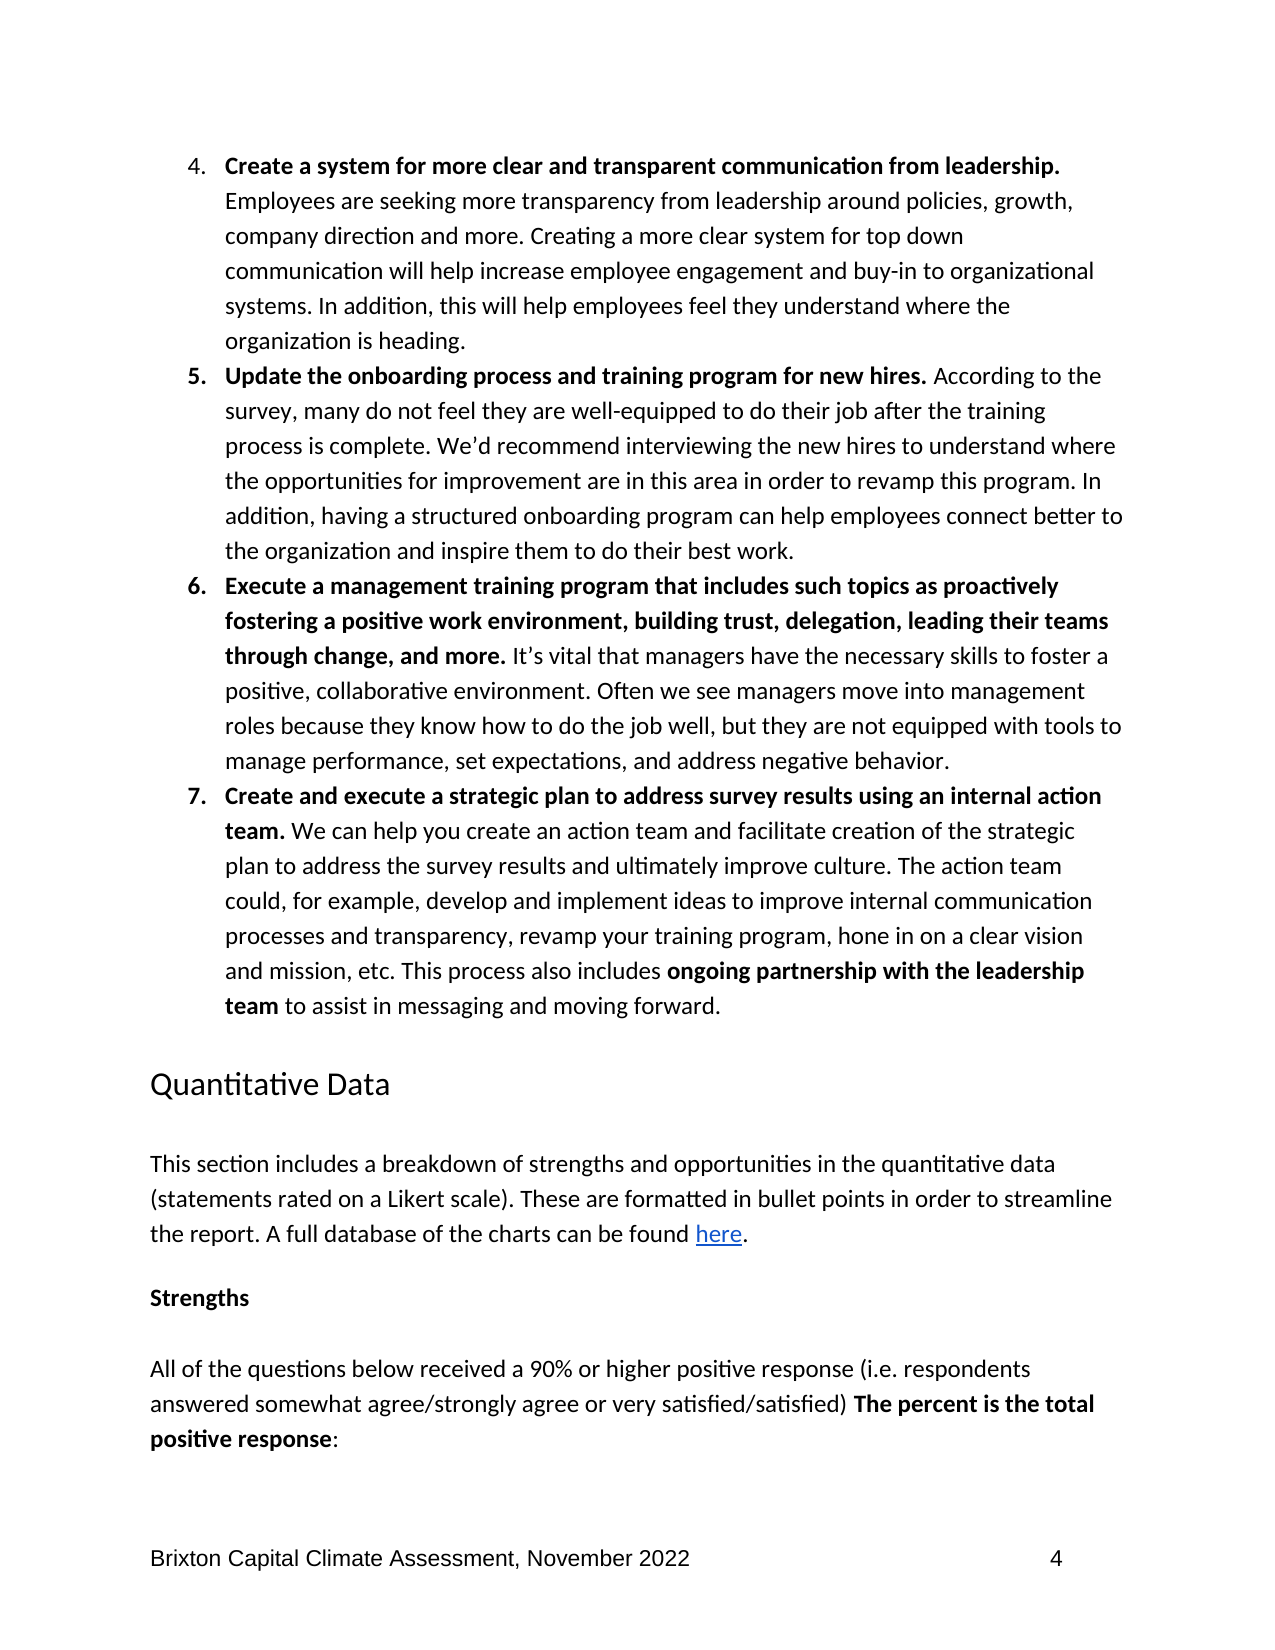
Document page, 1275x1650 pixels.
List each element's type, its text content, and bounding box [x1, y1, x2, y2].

subtitle Quantitative Data [150, 1062, 1125, 1103]
text All of the questions below received a 90% or higher positive response (i.e. respondents answered somewhat agree/strongly agree or very satisfied/satisfied) The percent is the total positive response: [150, 1353, 1125, 1454]
list Update the onboarding process and training program for new hires. According to the survey, many do not feel they are well-equipped to do their job after the training process is complete. We’d recommend interviewing the new hires to understand where the opportunities for improvement are in this area in order to revamp this program. In addition, having a structured onboarding program can help employees connect better to the organization and inspire them to do their best work. [187, 360, 1125, 566]
text This section includes a breakdown of strengths and opportunities in the quantitative data (statements rated on a Likert scale). These are formatted in bullet points in order to streamline the report. A full database of the charts can be found here. [150, 1148, 1125, 1248]
list Create and execute a strategic plan to address survey results using an internal action team. We can help you create an action team and facilitate creation of the strategic plan to address the survey results and ultimately improve culture. The action team could, for example, develop and implement ideas to improve internal communication processes and transparency, revamp your training program, hone in on a clear vision and mission, etc. This process also includes ongoing partnership with the leadership team to assist in messaging and moving forward. [187, 780, 1125, 1021]
subtitle Strengths [150, 1282, 1125, 1313]
list Execute a management training program that includes such topics as proactively fostering a positive work environment, building trust, delegation, leading their teams through change, and more. It’s vital that managers have the necessary skills to foster a positive, collaborative environment. Often we see managers move into management roles because they know how to do the job well, but they are not equipped with tools to manage performance, set expectations, and address negative behavior. [187, 570, 1125, 776]
list Create a system for more clear and transparent communication from leadership. Employees are seeking more transparency from leadership around policies, growth, company direction and more. Creating a more clear system for top down communication will help increase employee engagement and buy-in to organizational systems. In addition, this will help employees feel they understand where the organization is heading. [187, 150, 1125, 356]
